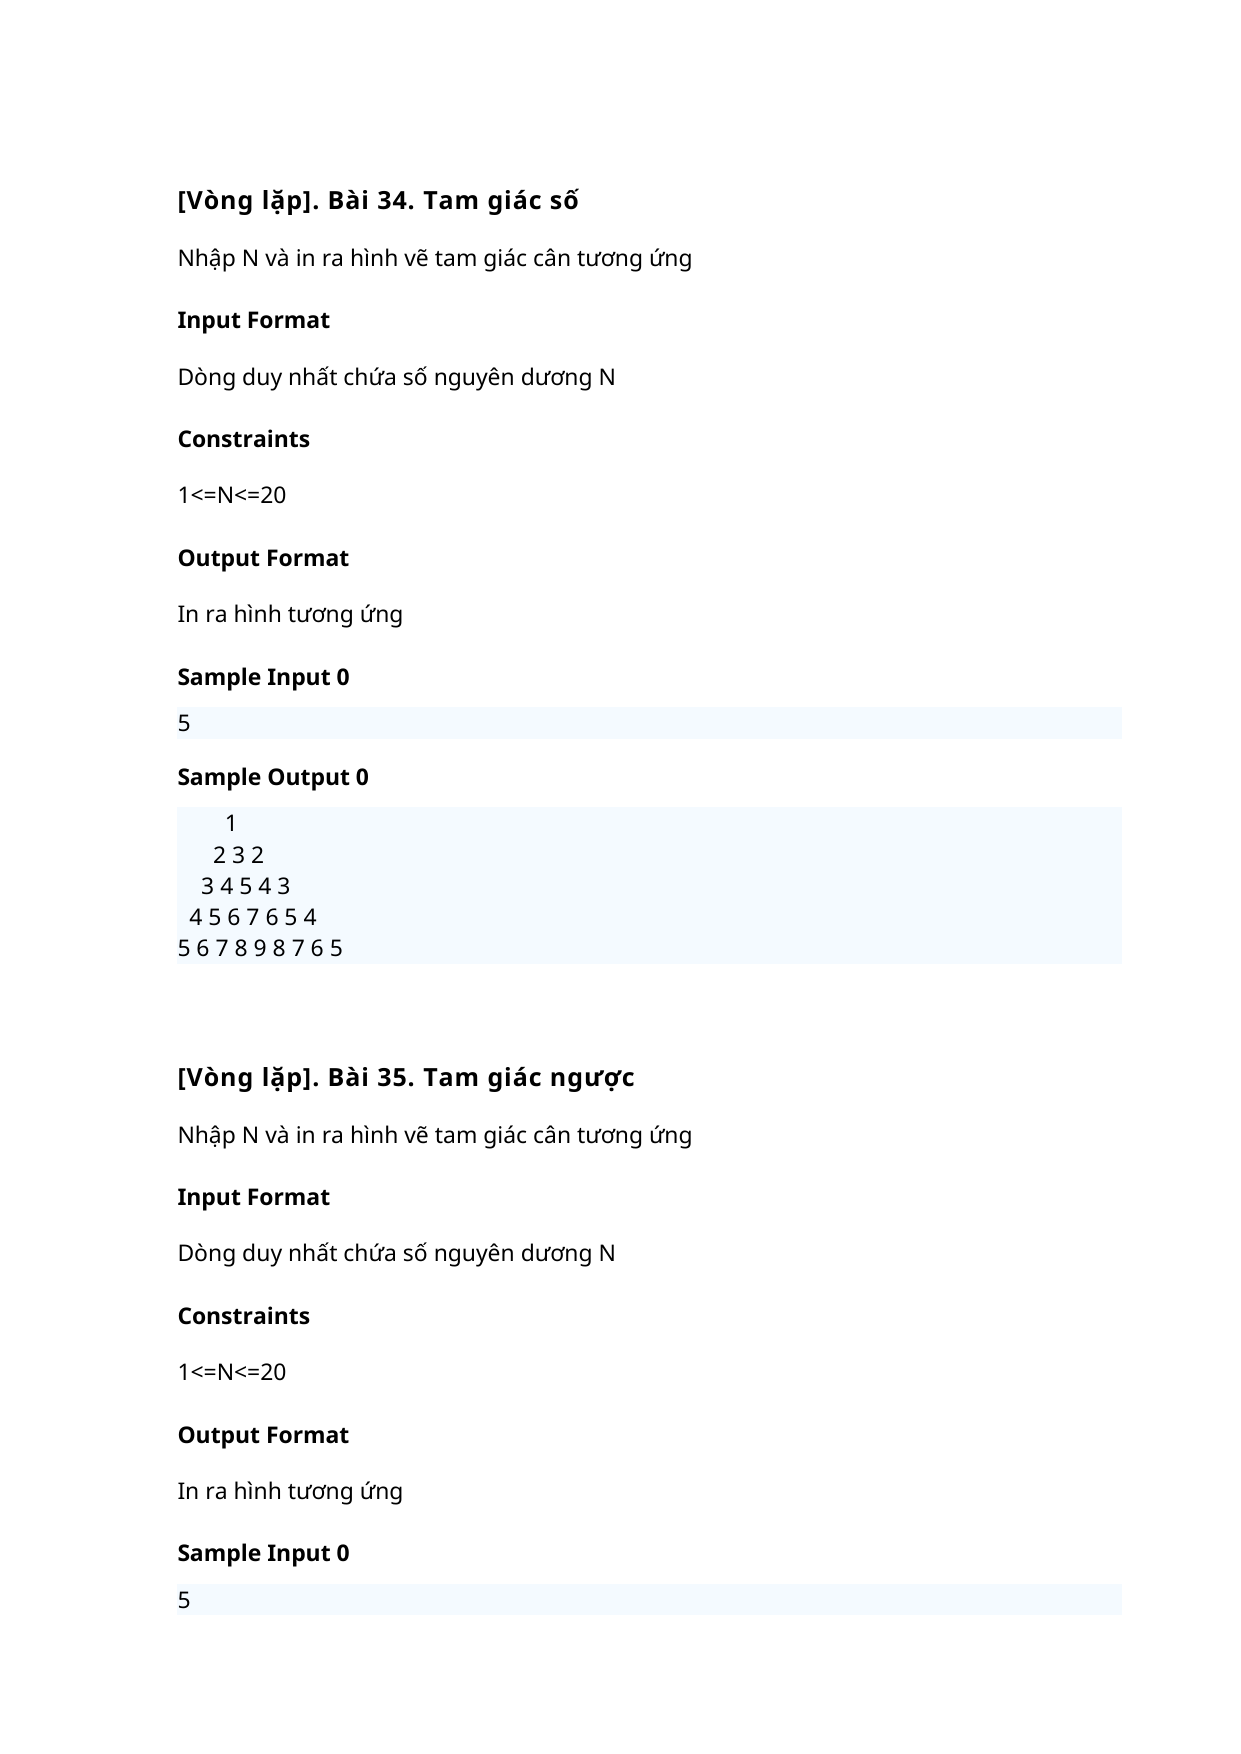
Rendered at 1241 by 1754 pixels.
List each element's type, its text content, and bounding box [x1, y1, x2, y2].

text Sample Input 0 [177, 654, 1122, 692]
text Nhập N và in ra hình vẽ tam giác cân tương ứng [177, 236, 1122, 273]
text Constraints [177, 417, 1122, 454]
text 5 [177, 707, 1122, 739]
text Output Format [177, 1412, 1122, 1450]
text [Vòng lặp]. Bài 35. Tam giác ngược [177, 1059, 1122, 1093]
text 1<=N<=20 [177, 473, 1122, 511]
text Input Format [177, 298, 1122, 336]
text Nhập N và in ra hình vẽ tam giác cân tương ứng [177, 1112, 1122, 1150]
text 4 5 6 7 6 5 4 [177, 901, 1122, 932]
text 5 6 7 8 9 8 7 6 5 [177, 932, 1122, 964]
text 3 4 5 4 3 [177, 870, 1122, 901]
text 2 3 2 [177, 839, 1122, 870]
text Output Format [177, 536, 1122, 573]
text Dòng duy nhất chứa số nguyên dương N [177, 1231, 1122, 1268]
text 5 [177, 1584, 1122, 1615]
text Sample Input 0 [177, 1531, 1122, 1568]
text Input Format [177, 1175, 1122, 1212]
text Dòng duy nhất chứa số nguyên dương N [177, 354, 1122, 392]
text [Vòng lặp]. Bài 34. Tam giác số [177, 183, 1122, 217]
text Constraints [177, 1293, 1122, 1331]
text In ra hình tương ứng [177, 592, 1122, 629]
text 1 [177, 807, 1122, 839]
text 1<=N<=20 [177, 1350, 1122, 1387]
text In ra hình tương ứng [177, 1468, 1122, 1506]
text Sample Output 0 [177, 754, 1122, 792]
